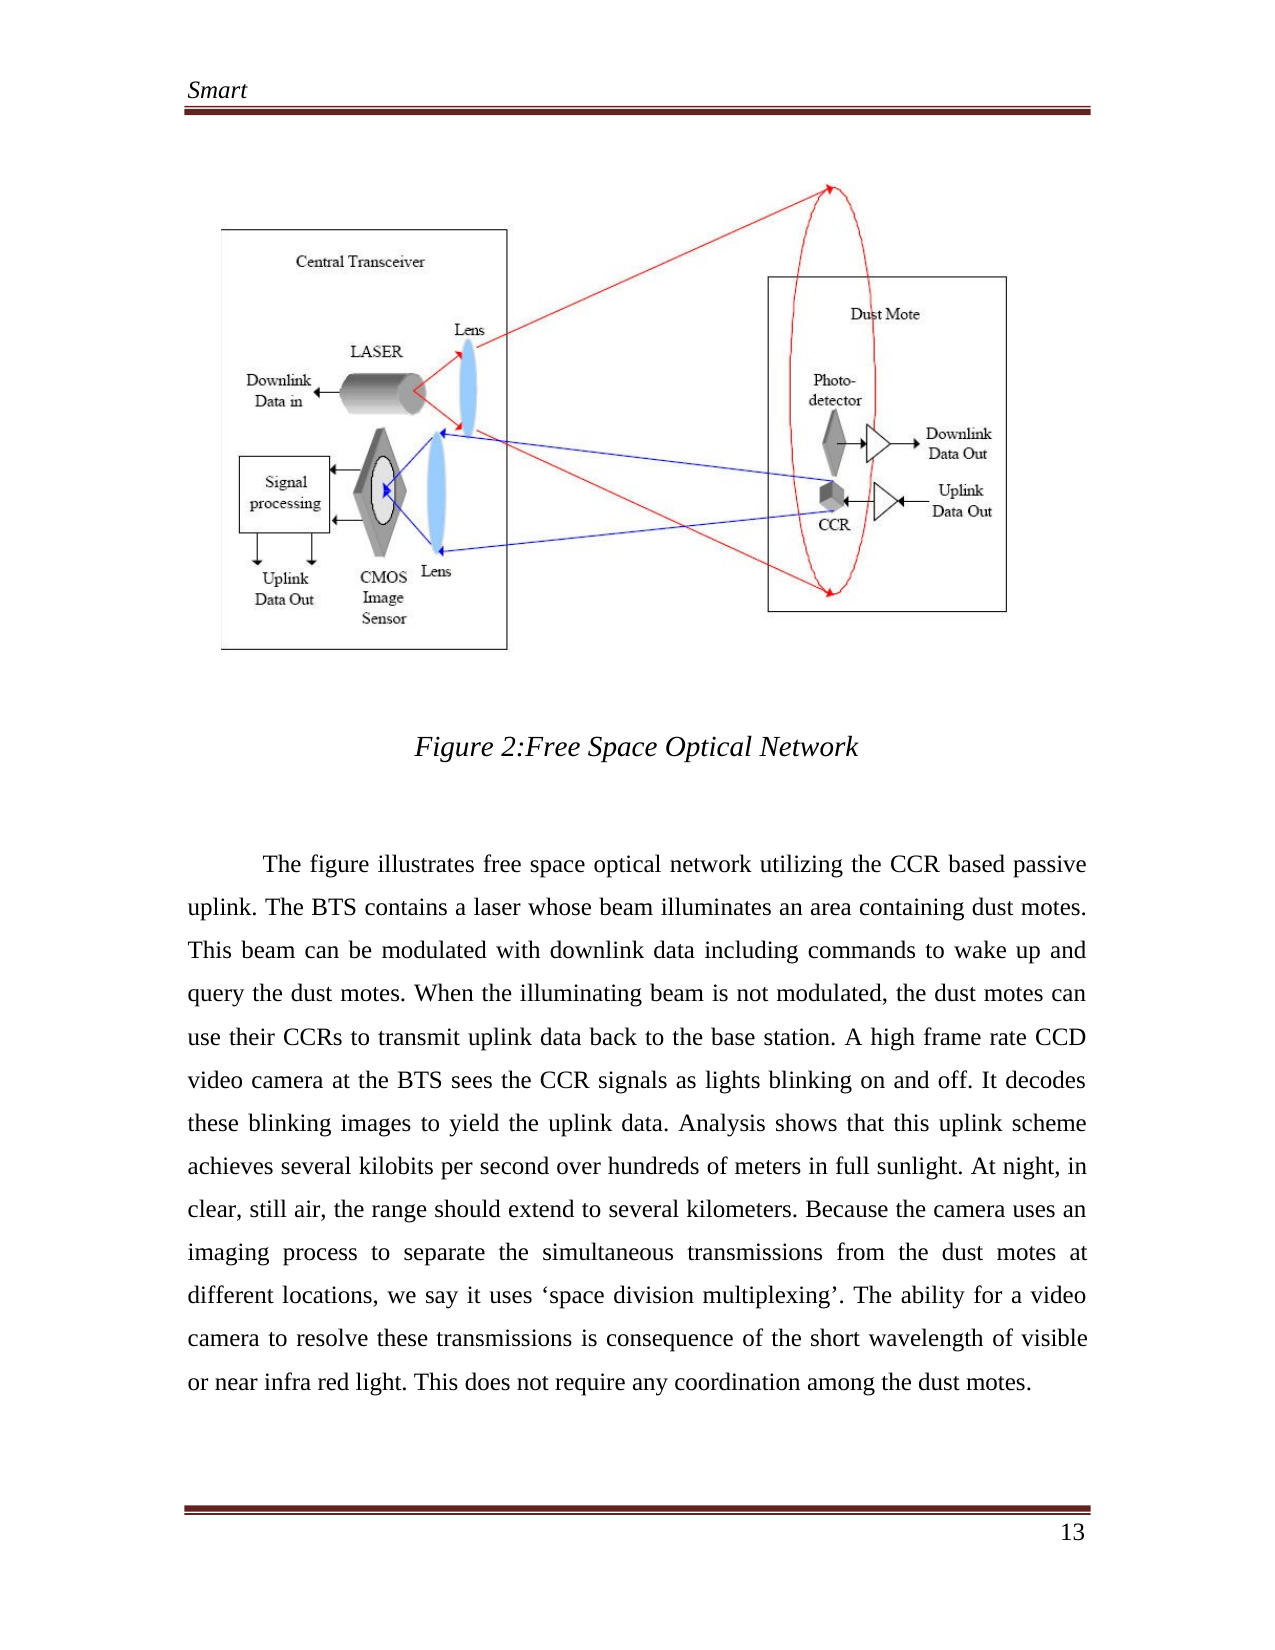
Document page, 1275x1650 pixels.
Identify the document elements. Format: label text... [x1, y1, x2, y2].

picture [221, 183, 1009, 652]
text Figure 2:Free Space Optical Network [271, 729, 1004, 763]
text The figure illustrates free space optical network utilizing the CCR based passive uplink. The BTS contains a laser whose beam illuminates an area containing dust motes. This beam can be modulated with downlink data including commands to wake up and query the dust motes. When the illuminating beam is not modulated, the dust motes can use their CCRs to transmit uplink data back to the base station. A high frame rate CCD video camera at the BTS sees the CCR signals as lights blinking on and off. It decodes these blinking images to yield the uplink data. Analysis shows that this uplink scheme achieves several kilobits per second over hundreds of meters in full sunlight. At night, in clear, still air, the range should extend to several kilometers. Because the camera uses an imaging process to separate the simultaneous transmissions from the dust motes at different locations, we say it uses ‘space division multiplexing’. The ability for a video camera to resolve these transmissions is consequence of the short wavelength of visible or near infra red light. This does not require any coordination among the dust motes. [187, 849, 1088, 1395]
